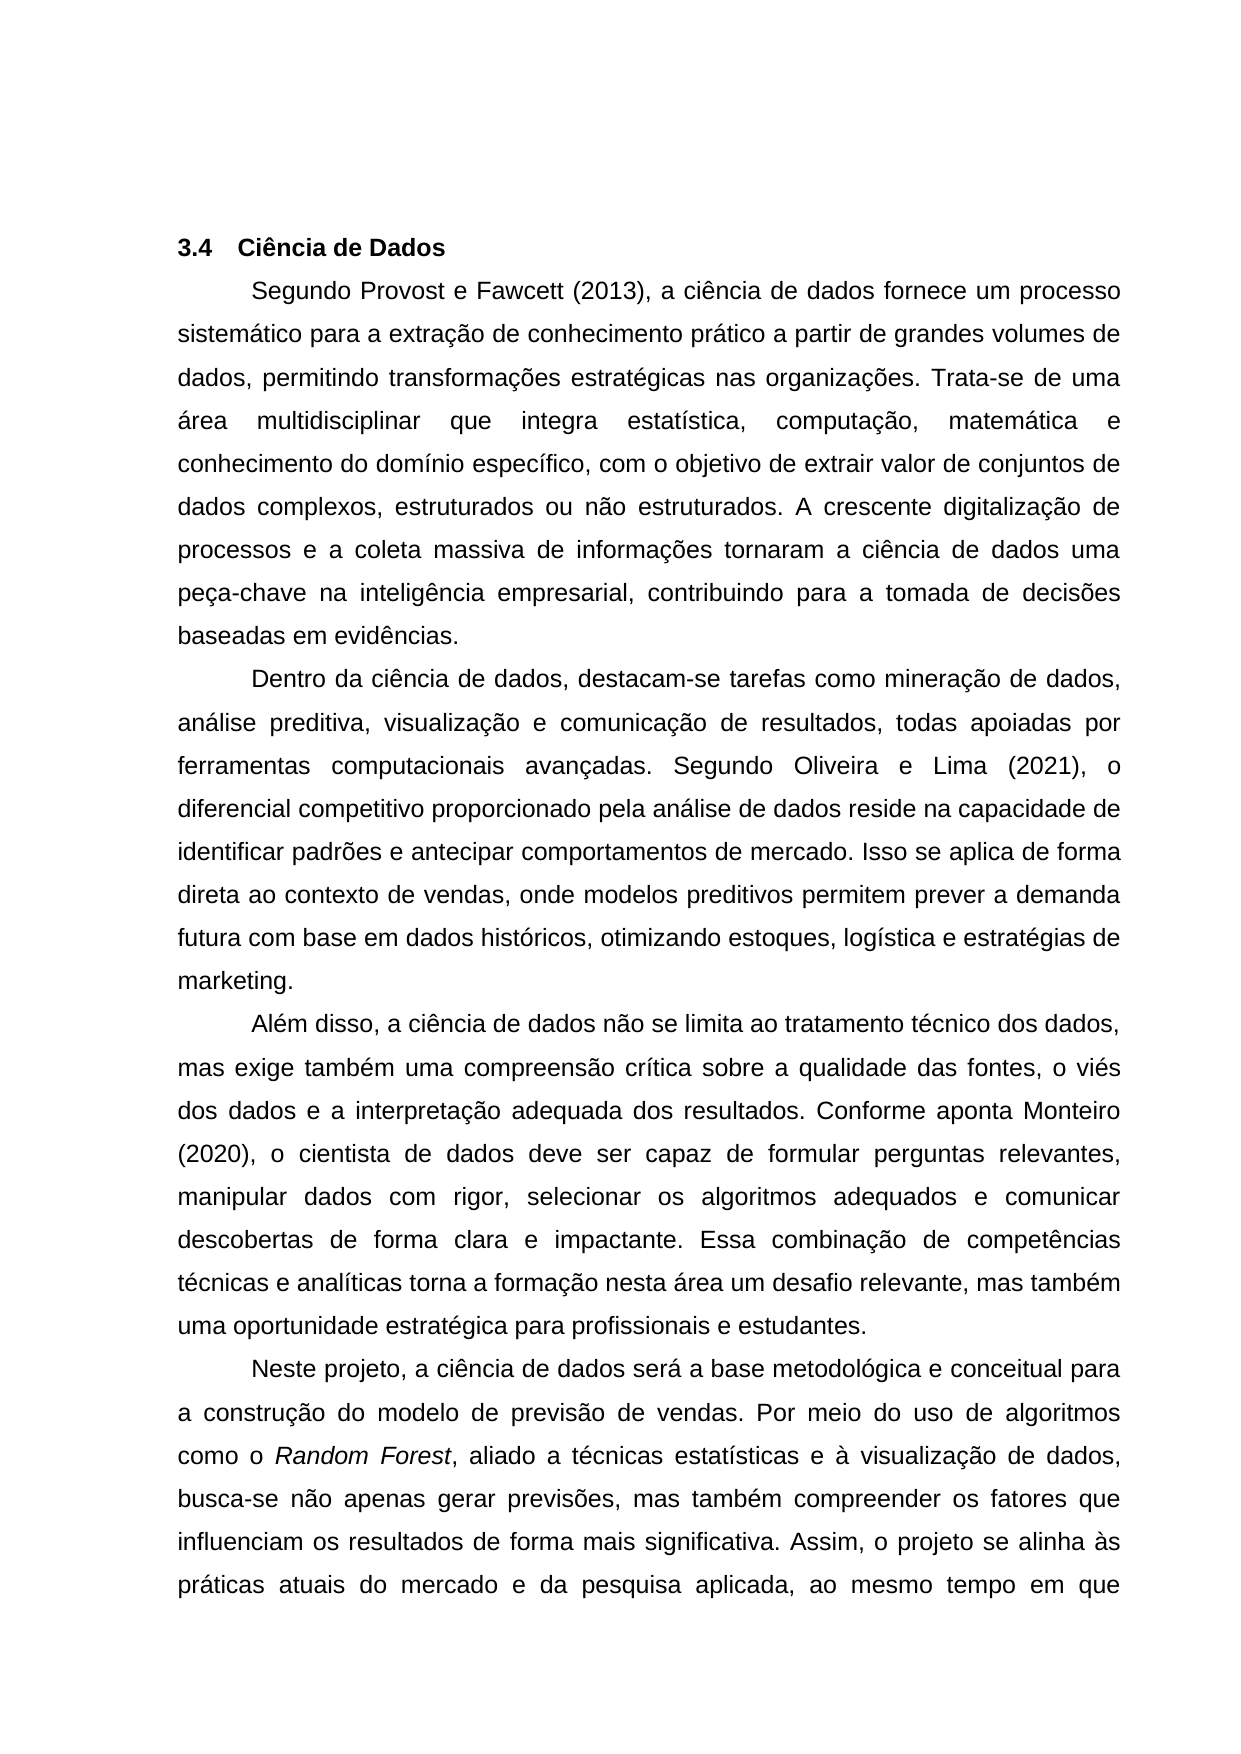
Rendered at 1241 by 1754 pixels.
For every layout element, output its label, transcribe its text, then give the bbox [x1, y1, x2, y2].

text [177, 1354, 1122, 1599]
text Segundo Provost e Fawcett (2013), a ciência de dados fornece um processo sistemático para a extração de conhecimento prático a partir de grandes volumes de dados, permitindo transformações estratégicas nas organizações. Trata-se de uma área multidisciplinar que integra estatística, computação, matemática e conhecimento do domínio específico, com o objetivo de extrair valor de conjuntos de dados complexos, estruturados ou não estruturados. A crescente digitalização de processos e a coleta massiva de informações tornaram a ciência de dados uma peça-chave na inteligência empresarial, contribuindo para a tomada de decisões baseadas em evidências. [177, 276, 1122, 650]
text Dentro da ciência de dados, destacam-se tarefas como mineração de dados, análise preditiva, visualização e comunicação de resultados, todas apoiadas por ferramentas computacionais avançadas. Segundo Oliveira e Lima (2021), o diferencial competitivo proporcionado pela análise de dados reside na capacidade de identificar padrões e antecipar comportamentos de mercado. Isso se aplica de forma direta ao contexto de vendas, onde modelos preditivos permitem prever a demanda futura com base em dados históricos, otimizando estoques, logística e estratégias de marketing. [177, 664, 1122, 995]
text Além disso, a ciência de dados não se limita ao tratamento técnico dos dados, mas exige também uma compreensão crítica sobre a qualidade das fontes, o viés dos dados e a interpretação adequada dos resultados. Conforme aponta Monteiro (2020), o cientista de dados deve ser capaz de formular perguntas relevantes, manipular dados com rigor, selecionar os algoritmos adequados e comunicar descobertas de forma clara e impactante. Essa combinação de competências técnicas e analíticas torna a formação nesta área um desafio relevante, mas também uma oportunidade estratégica para profissionais e estudantes. [177, 1009, 1122, 1340]
subtitle Ciência de Dados [177, 233, 1122, 262]
